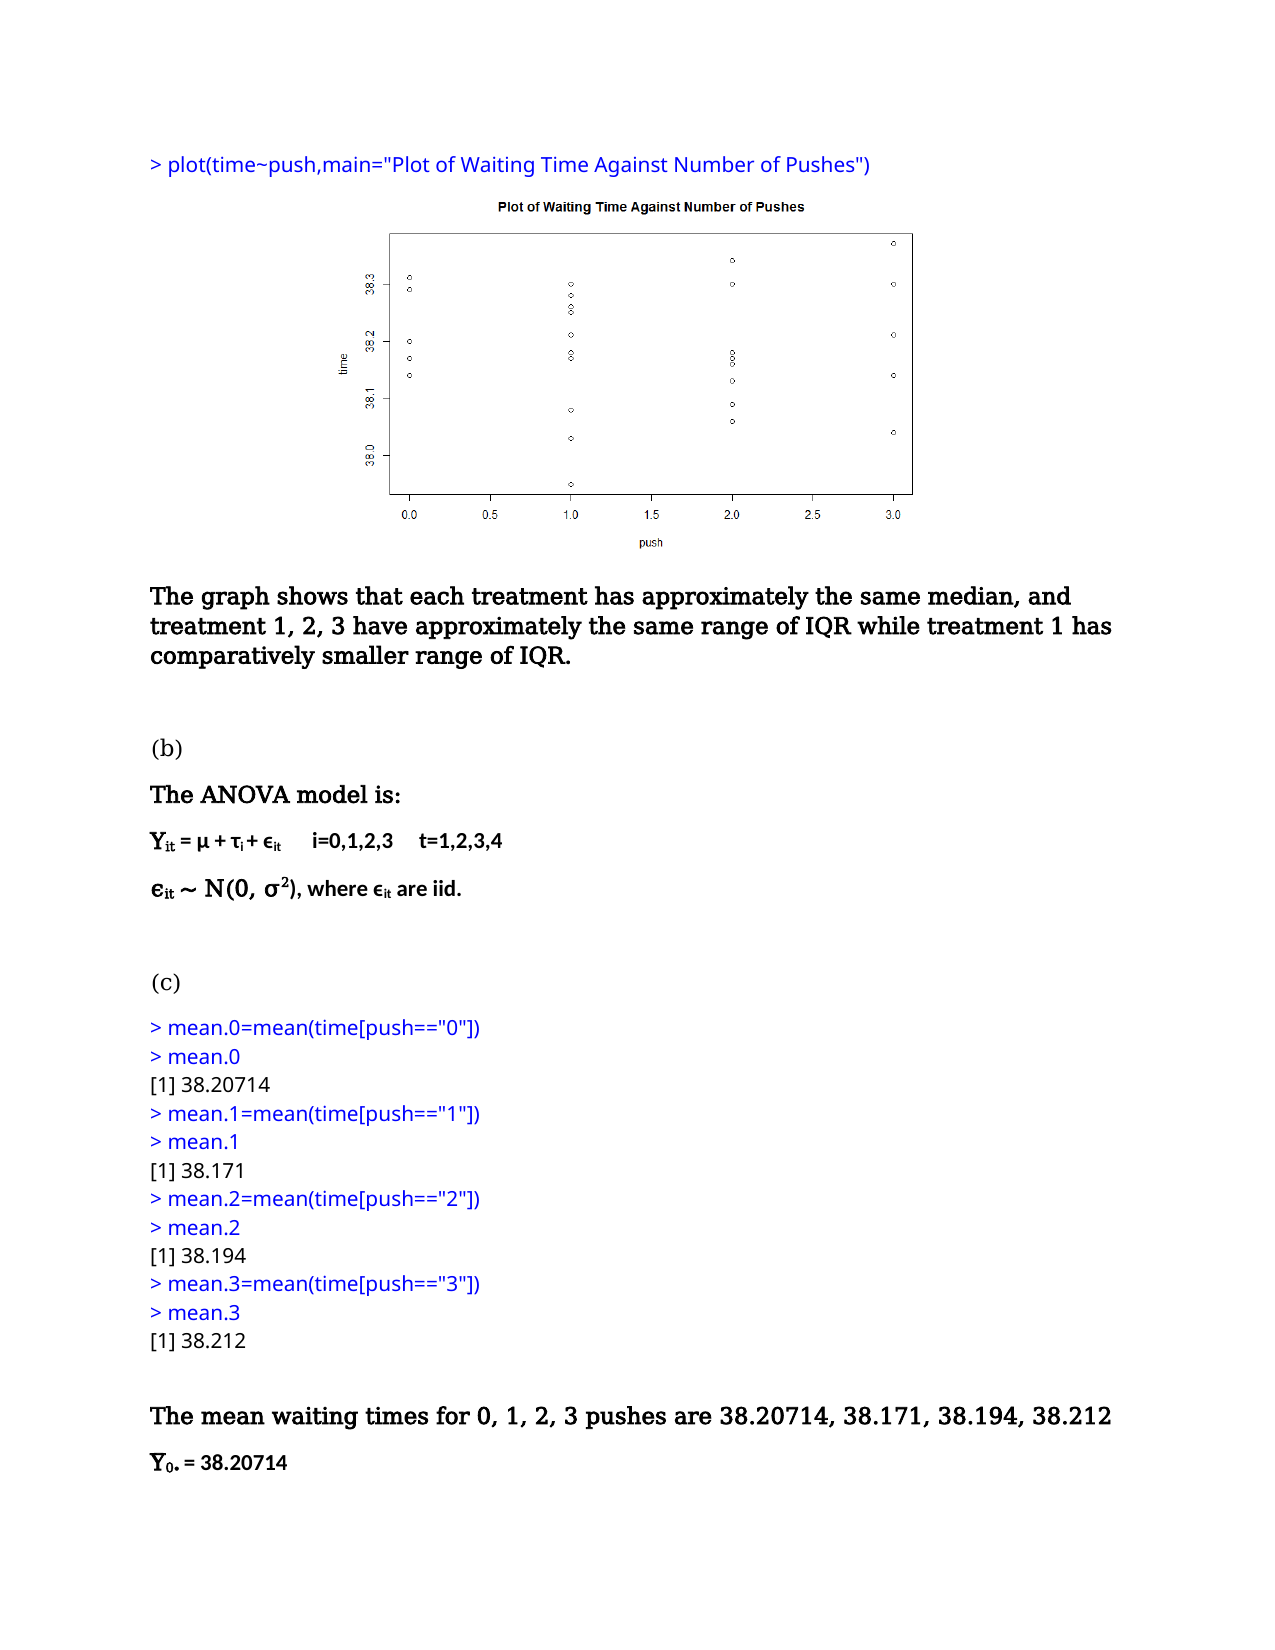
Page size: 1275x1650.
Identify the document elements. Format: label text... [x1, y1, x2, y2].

picture [334, 178, 941, 563]
text > mean.2 [150, 1213, 1125, 1241]
text ϵit ∼ N(0, σ2), where ϵit are iid. [150, 873, 1125, 902]
text The ANOVA model is: [150, 780, 1125, 807]
text [1] 38.171 [150, 1156, 1125, 1184]
text The graph shows that each treatment has approximately the same median, and treatment 1, 2, 3 have approximately the same range of IQR while treatment 1 has comparatively smaller range of IQR. [150, 581, 1125, 668]
text > mean.1 [150, 1127, 1125, 1156]
text (c) [150, 967, 1125, 995]
text > mean.3 [150, 1298, 1125, 1326]
text > plot(time~push,main="Plot of Waiting Time Against Number of Pushes") [150, 150, 1125, 178]
text Y̅0∙ = 38.20714 [150, 1447, 1125, 1476]
text Yit = μ + τi + ϵit i=0,1,2,3 t=1,2,3,4 [150, 826, 1125, 855]
text The mean waiting times for 0, 1, 2, 3 pushes are 38.20714, 38.171, 38.194, 38.212 [150, 1401, 1125, 1429]
text (b) [150, 733, 1125, 761]
text [1] 38.194 [150, 1241, 1125, 1269]
text [1] 38.20714 [150, 1070, 1125, 1099]
text > mean.2=mean(time[push=="2"]) [150, 1184, 1125, 1213]
text [1] 38.212 [150, 1326, 1125, 1355]
text > mean.0 [150, 1042, 1125, 1070]
text > mean.0=mean(time[push=="0"]) [150, 1013, 1125, 1042]
text > mean.1=mean(time[push=="1"]) [150, 1099, 1125, 1127]
text > mean.3=mean(time[push=="3"]) [150, 1269, 1125, 1298]
